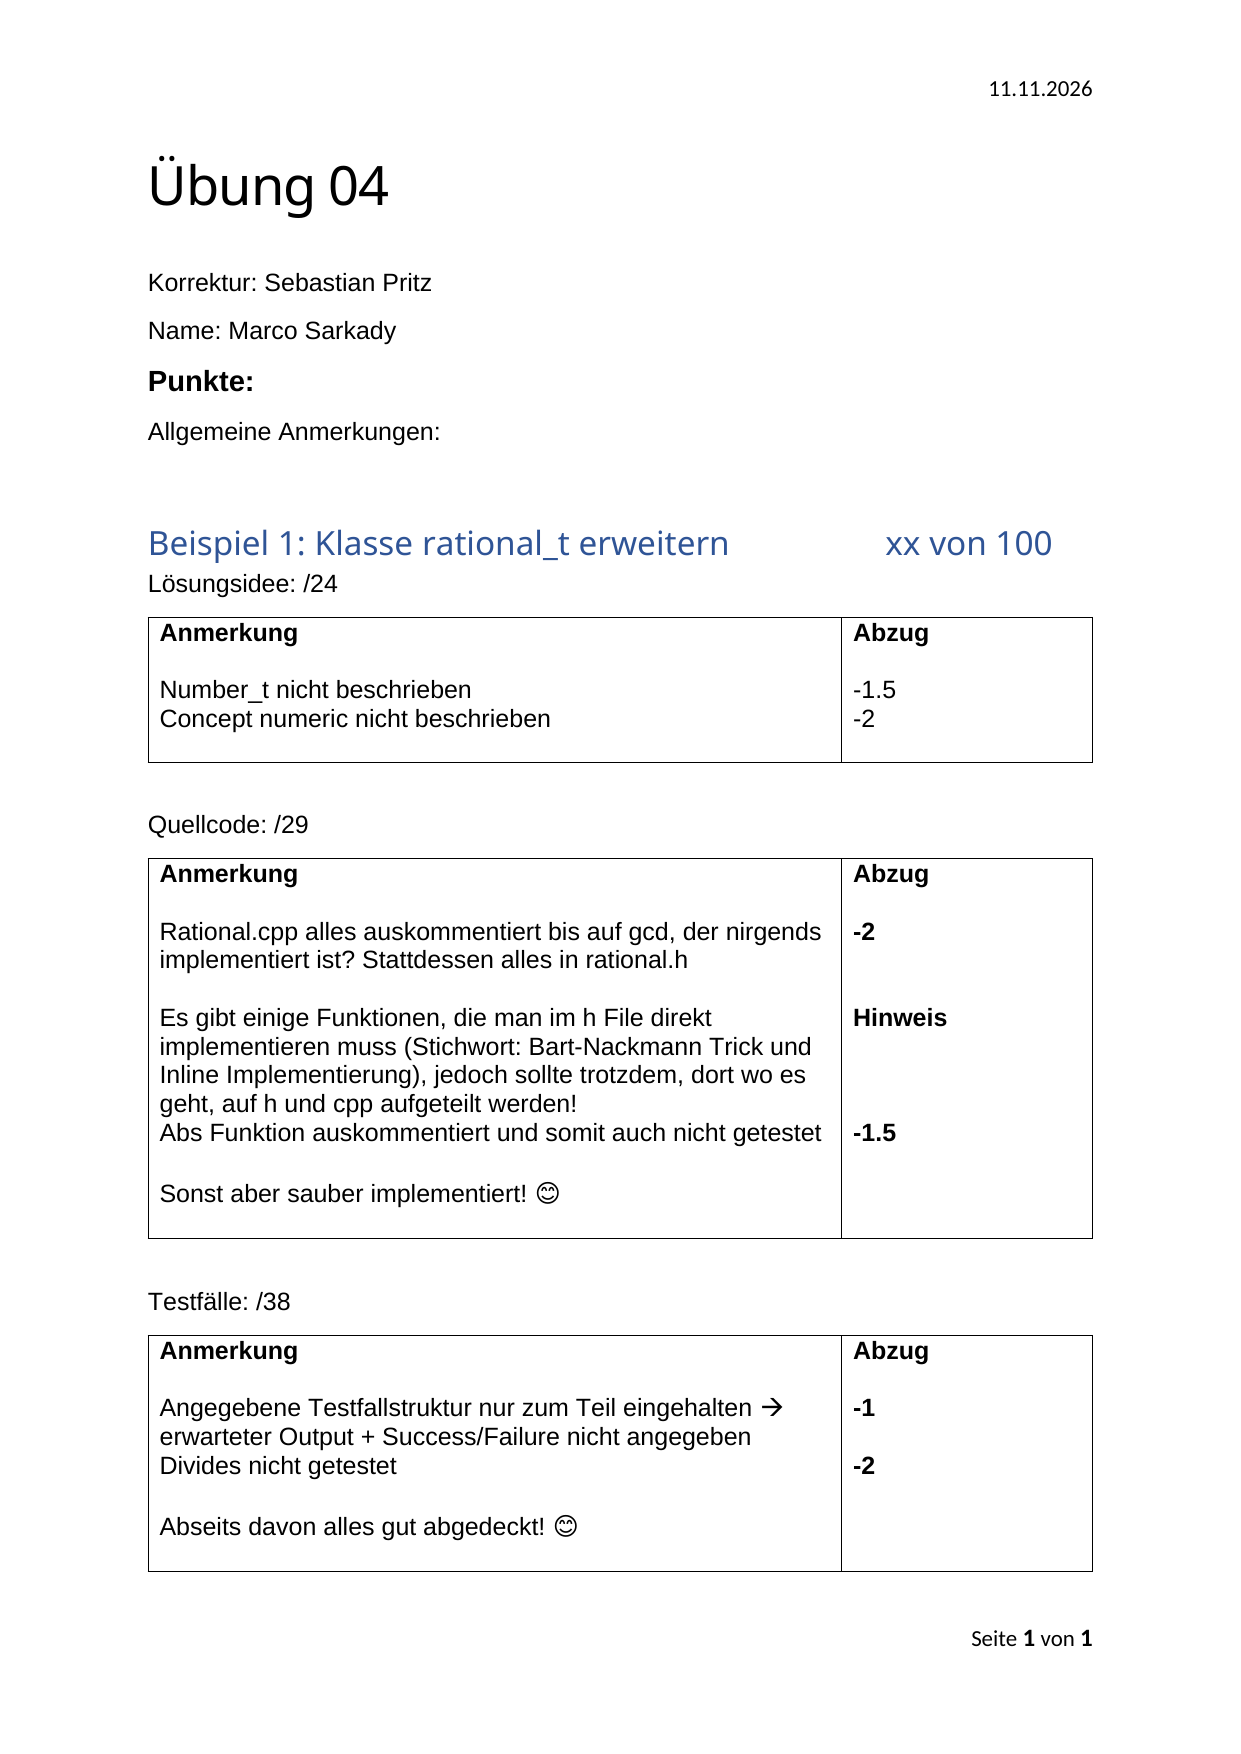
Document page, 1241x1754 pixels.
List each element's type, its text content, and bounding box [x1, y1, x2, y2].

text Allgemeine Anmerkungen: [148, 416, 1093, 445]
text Testfälle: /38 [148, 1287, 1093, 1316]
text Quellcode: /29 [148, 810, 1093, 839]
title Übung 04 [148, 148, 1093, 221]
table_header Abzug -2 Hinweis -1.5 [842, 859, 1092, 1238]
table_header Abzug -1 -2 [842, 1336, 1092, 1571]
table_header Anmerkung Angegebene Testfallstruktur nur zum Teil eingehalten erwarteter Output + Success/Failure nicht angegeben Divides nicht getestet Abseits davon alles gut abgedeckt! [149, 1336, 841, 1571]
table_header Anmerkung Number_t nicht beschrieben Concept numeric nicht beschrieben [149, 618, 841, 762]
table_header Abzug -1.5 -2 [842, 618, 1092, 762]
text Punkte: [148, 364, 1093, 397]
text Korrektur: Sebastian Pritz [148, 268, 1093, 297]
subtitle Beispiel 1: Klasse rational_t erweitern xx von 100 [148, 520, 1093, 566]
table_header Anmerkung Rational.cpp alles auskommentiert bis auf gcd, der nirgends implementiert ist? Stattdessen alles in rational.h Es gibt einige Funktionen, die man im h File direkt implementieren muss (Stichwort: Bart-Nackmann Trick und Inline Implementierung), jedoch sollte trotzdem, dort wo es geht, auf h und cpp aufgeteilt werden! Abs Funktion auskommentiert und somit auch nicht getestet Sonst aber sauber implementiert! [149, 859, 841, 1238]
text Name: Marco Sarkady [148, 316, 1093, 345]
text Lösungsidee: /24 [148, 569, 1093, 598]
